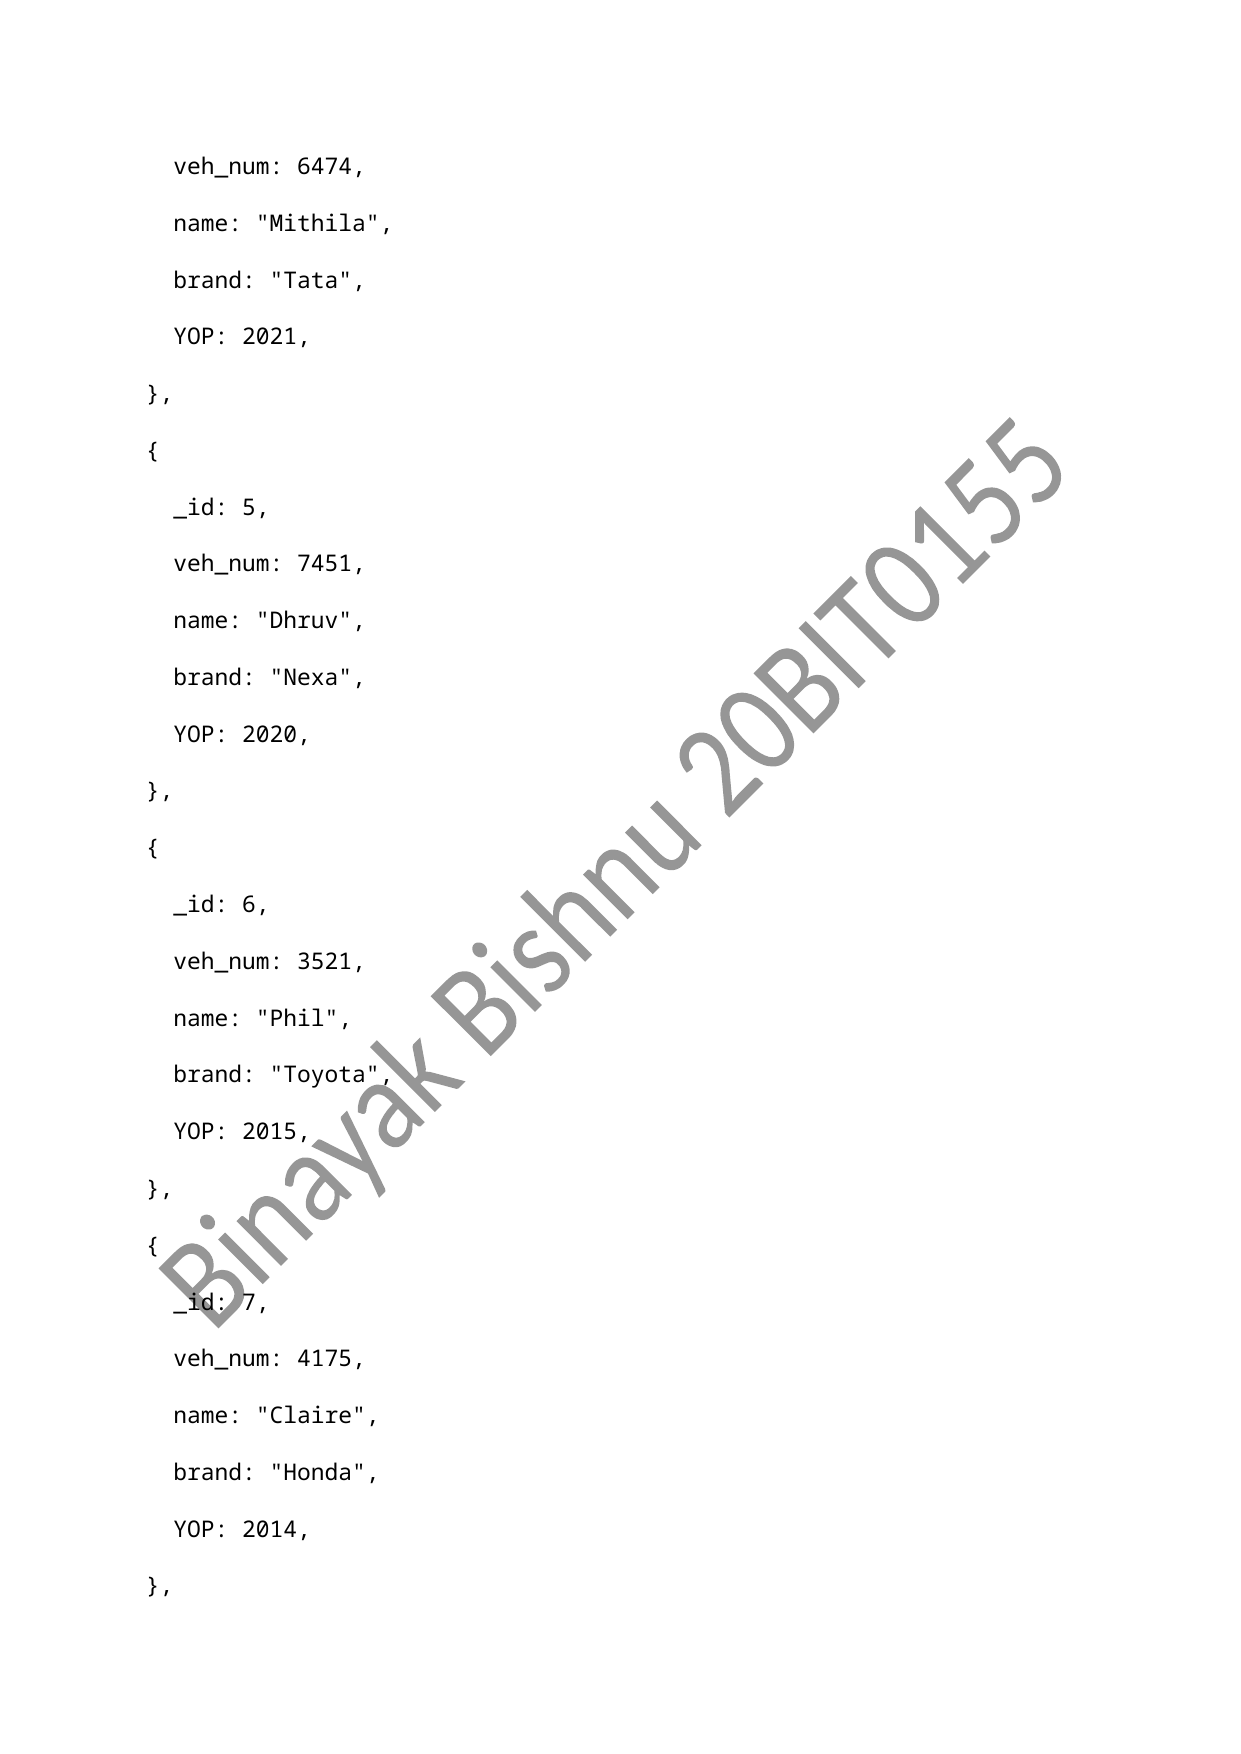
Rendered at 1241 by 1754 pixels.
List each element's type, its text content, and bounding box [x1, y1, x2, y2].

text YOP: 2015, [118, 1115, 1122, 1146]
text veh_num: 6474, [118, 150, 1122, 181]
text { [118, 434, 1122, 465]
text }, [118, 1172, 1122, 1203]
text name: "Claire", [118, 1399, 1122, 1430]
text YOP: 2020, [118, 718, 1122, 749]
text }, [118, 1569, 1122, 1601]
text }, [118, 377, 1122, 408]
text _id: 6, [118, 888, 1122, 919]
text { [118, 831, 1122, 862]
text }, [118, 774, 1122, 806]
text veh_num: 3521, [118, 945, 1122, 976]
text { [118, 1229, 1122, 1260]
text veh_num: 7451, [118, 547, 1122, 579]
text brand: "Nexa", [118, 661, 1122, 692]
text name: "Phil", [118, 1002, 1122, 1033]
text _id: 5, [118, 491, 1122, 522]
text brand: "Honda", [118, 1456, 1122, 1487]
text brand: "Tata", [118, 263, 1122, 295]
text brand: "Toyota", [118, 1058, 1122, 1089]
text veh_num: 4175, [118, 1342, 1122, 1373]
text _id: 7, [118, 1285, 1122, 1317]
text YOP: 2021, [118, 320, 1122, 352]
text name: "Mithila", [118, 207, 1122, 238]
text YOP: 2014, [118, 1512, 1122, 1544]
text name: "Dhruv", [118, 604, 1122, 635]
